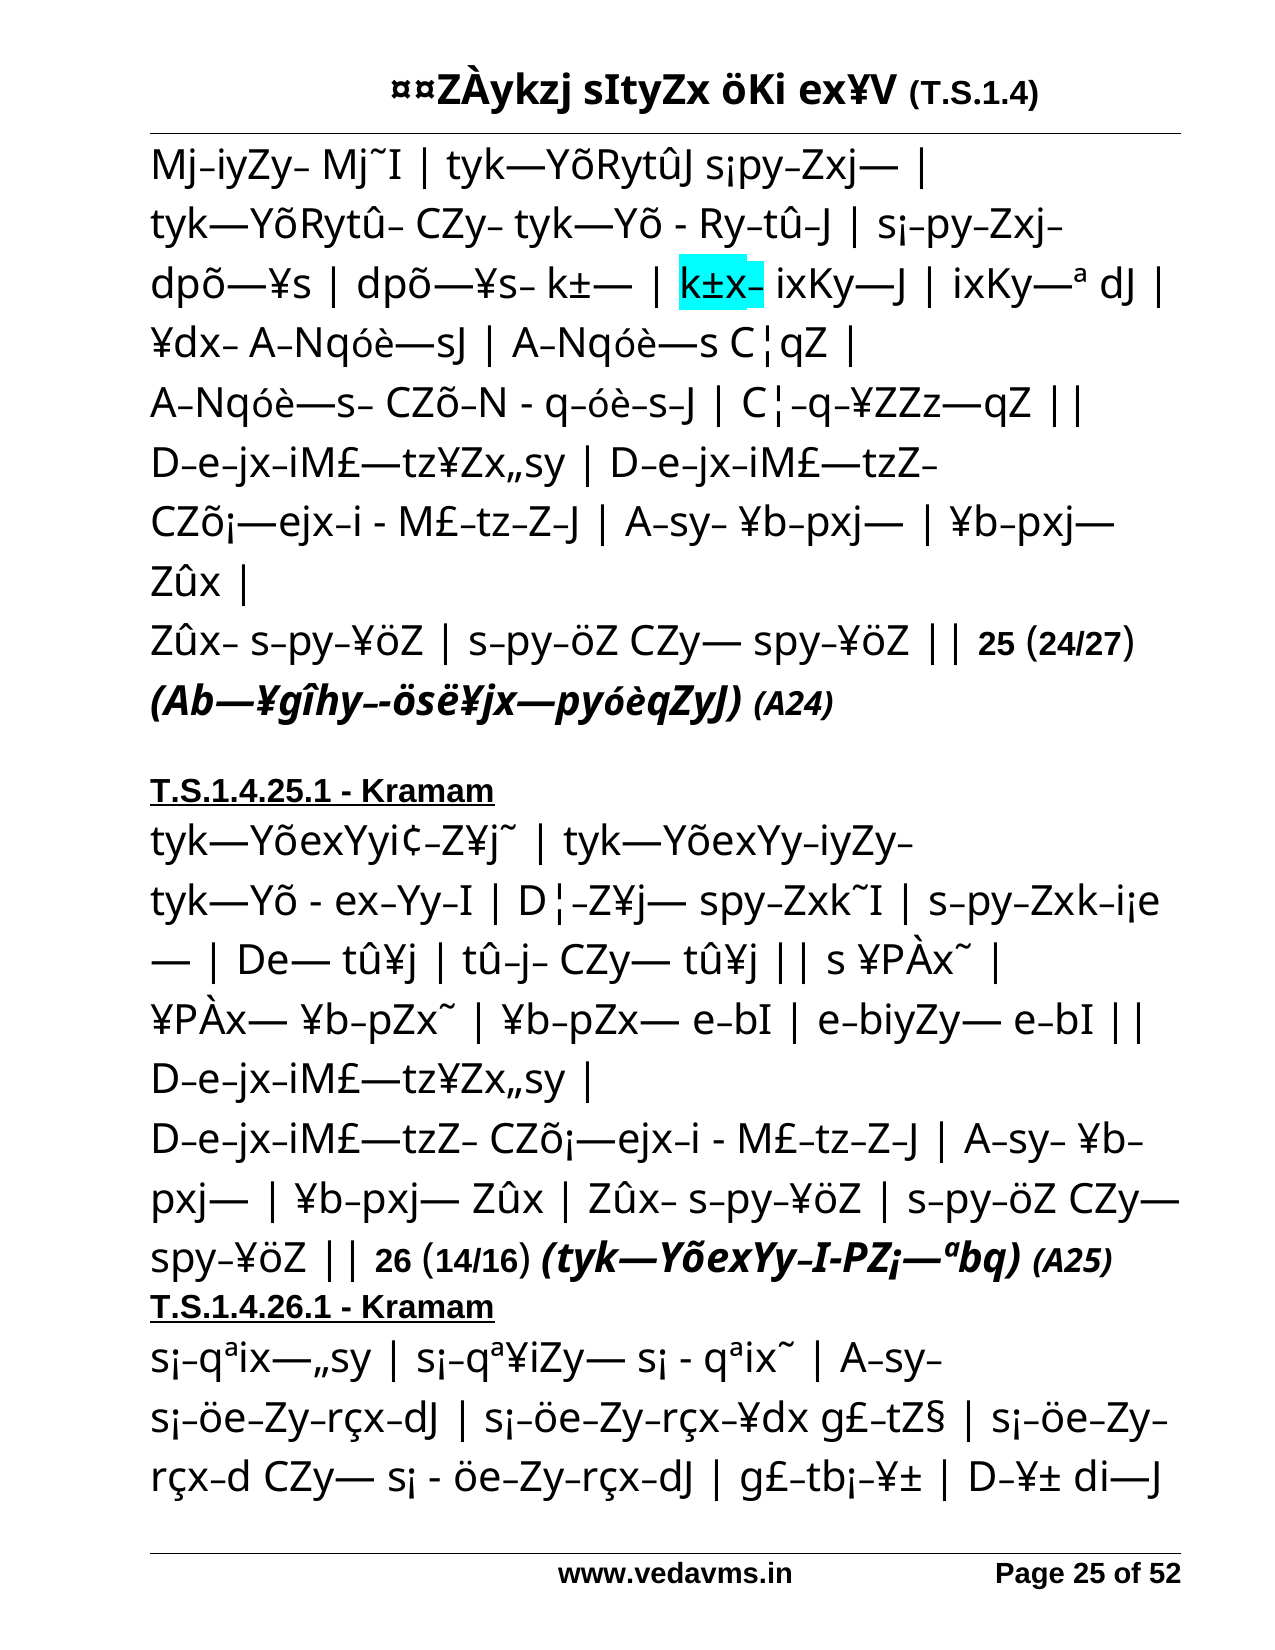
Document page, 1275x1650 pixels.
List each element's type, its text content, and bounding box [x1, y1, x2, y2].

text ¥dx– A–Nqóè—sJ | A–Nqóè—s C¦qZ | [150, 313, 1181, 370]
text s¡–öe–Zy–rçx–dJ | s¡–öe–Zy–rçx–¥dx g£–tZ§ | s¡–öe–Zy–rçx–d CZy— s¡ - öe–Zy–rçx–dJ | g£–tb¡–¥± | D–¥± di—J | [150, 1387, 1181, 1504]
text Zûx– s–py–¥öZ | s–py–öZ CZy— spy–¥öZ || 25 (24/27) [150, 611, 1181, 668]
text Mj–iyZy– Mj˜I | tyk—YõRytûJ s¡py–Zxj— | [150, 134, 1181, 191]
text D–e–jx–iM£—tz¥Zx„sy | [150, 1049, 1181, 1106]
text D–e–jx–iM£—tz¥Zx„sy | D–e–jx–iM£—tzZ– [150, 432, 1181, 489]
text D–e–jx–iM£—tzZ– CZõ¡—ejx–i - M£–tz–Z–J | A–sy– ¥b–pxj— | ¥b–pxj— Zûx | Zûx– s–py–¥öZ | s–py–öZ CZy— spy–¥öZ || 26 (14/16) (tyk—YõexYy–I-PZ¡—ªbq) (A25) [150, 1109, 1181, 1285]
text s¡–qªix—„sy | s¡–qª¥iZy— s¡ - qªix˜ | A–sy– [150, 1328, 1181, 1385]
text tyk—YõexYyi¢–Z¥j˜ | tyk—YõexYy–iyZy– [150, 811, 1181, 868]
text ¥PÀx— ¥b–pZx˜ | ¥b–pZx— e–bI | e–biyZy— e–bI || [150, 990, 1181, 1046]
text dpõ—¥s | dpõ—¥s– k±— | k±x– ixKy—J | ixKy—ª dJ | [747, 254, 1181, 310]
text CZõ¡—ejx–i - M£–tz–Z–J | A–sy– ¥b–pxj— | ¥b–pxj— Zûx | [150, 492, 1181, 608]
text tyk—Yõ - ex–Yy–I | D¦–Z¥j— spy–Zxk˜I | s–py–Zxk–i¡e— | De— tû¥j | tû–j– CZy— tû¥j || s ¥PÀx˜ | [150, 871, 1181, 987]
text T.S.1.4.26.1 - Kramam [150, 1288, 1150, 1326]
text tyk—YõRytû– CZy– tyk—Yõ - Ry–tû–J | s¡–py–Zxj– [150, 194, 1181, 251]
text T.S.1.4.25.1 - Kramam [150, 771, 1150, 809]
text A–Nqóè—s– CZõ–N - q–óè–s–J | C¦–q–¥ZZz—qZ || [150, 373, 1181, 429]
text (Ab—¥gîhy–-ösë¥jx—pyóèqZyJ) (A24) [150, 671, 1181, 727]
text dpõ—¥s | dpõ—¥s– k±— | k±x– ixKy—J | ixKy—ª dJ | [150, 254, 679, 310]
